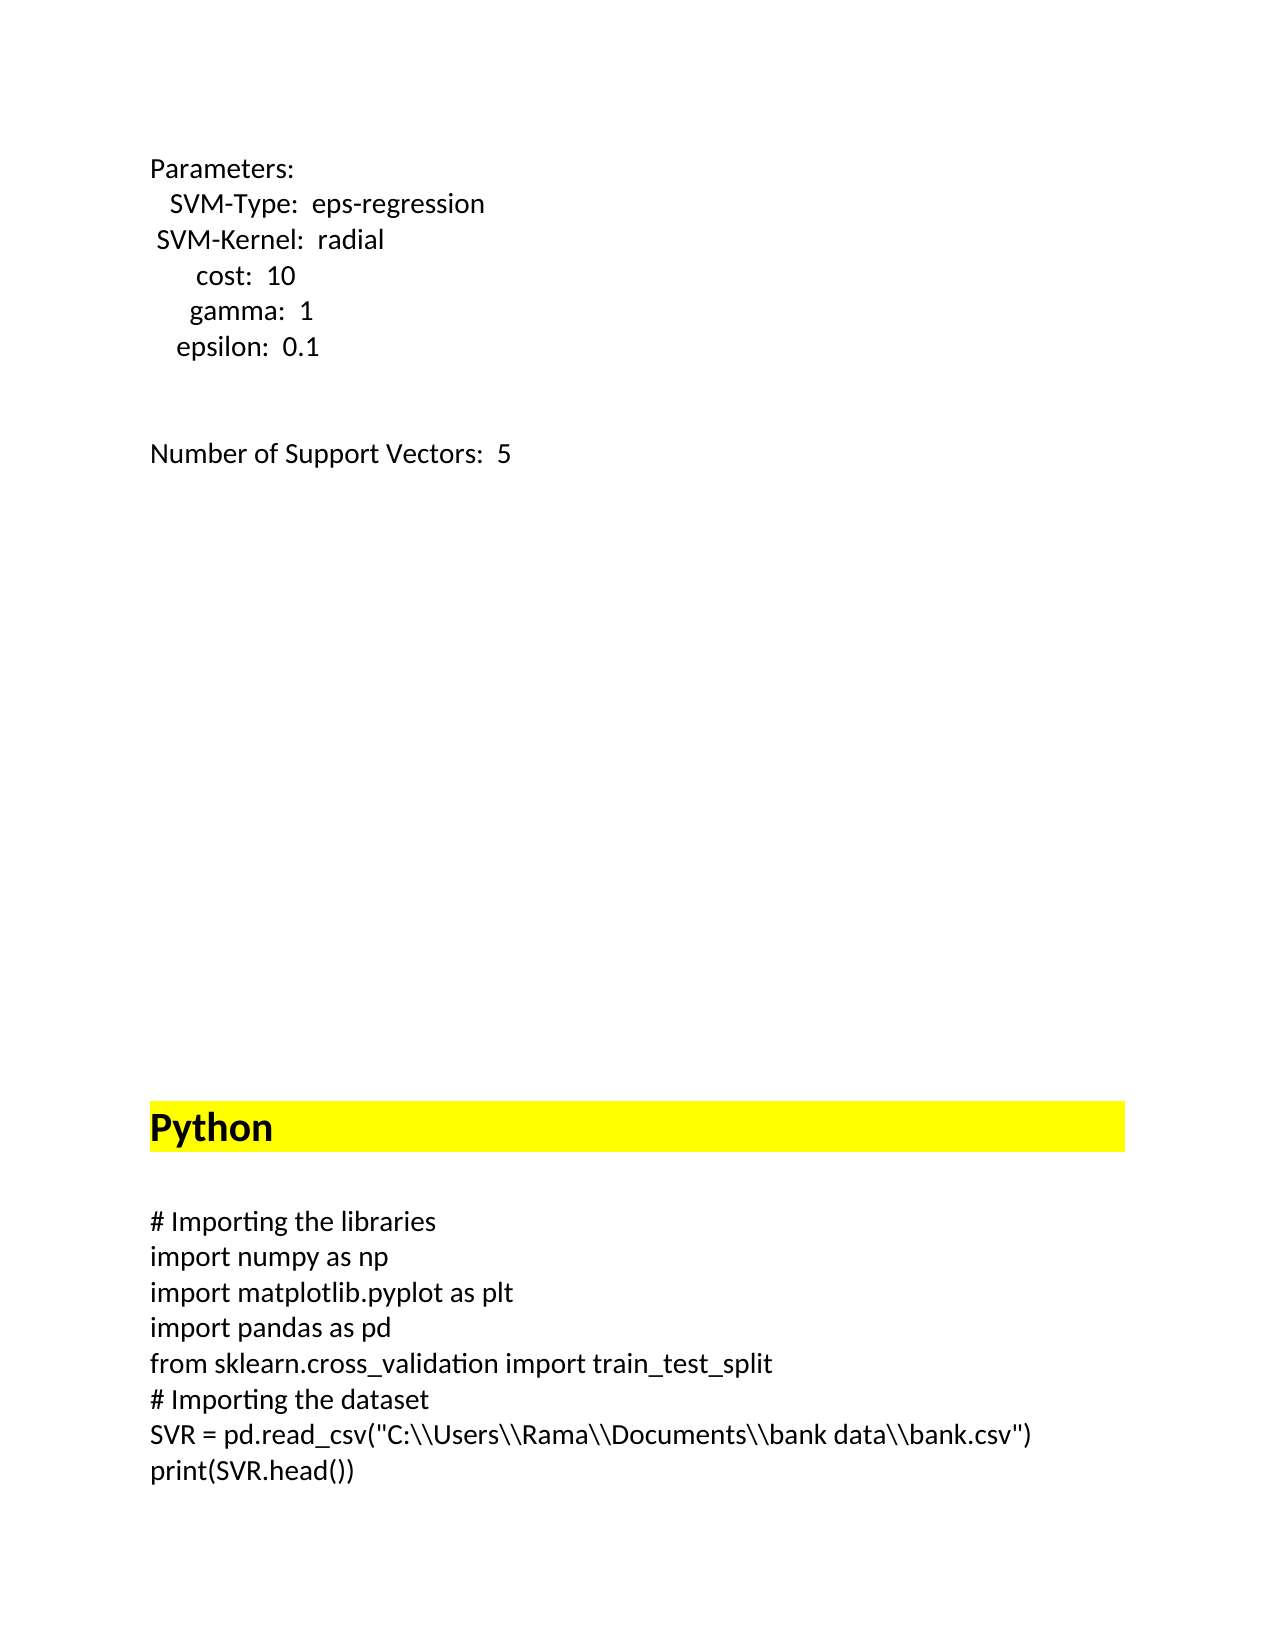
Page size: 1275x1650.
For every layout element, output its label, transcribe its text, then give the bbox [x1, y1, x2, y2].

text # Importing the libraries [150, 1203, 1125, 1238]
text gamma: 1 [150, 292, 1125, 328]
text SVR = pd.read_csv("C:\\Users\\Rama\\Documents\\bank data\\bank.csv") [150, 1416, 1125, 1452]
text import numpy as np [150, 1238, 1125, 1274]
text import pandas as pd [150, 1309, 1125, 1345]
text SVM-Kernel: radial [150, 221, 1125, 257]
text print(SVR.head()) [150, 1452, 1125, 1488]
text import matplotlib.pyplot as plt [150, 1274, 1125, 1309]
text epsilon: 0.1 [150, 328, 1125, 364]
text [150, 1345, 1125, 1381]
text Parameters: [150, 150, 1125, 186]
text Python [150, 1101, 1125, 1152]
text # Importing the dataset [150, 1381, 1125, 1416]
text Number of Support Vectors: 5 [150, 435, 1125, 471]
text SVM-Type: eps-regression [150, 186, 1125, 221]
text cost: 10 [150, 257, 1125, 292]
